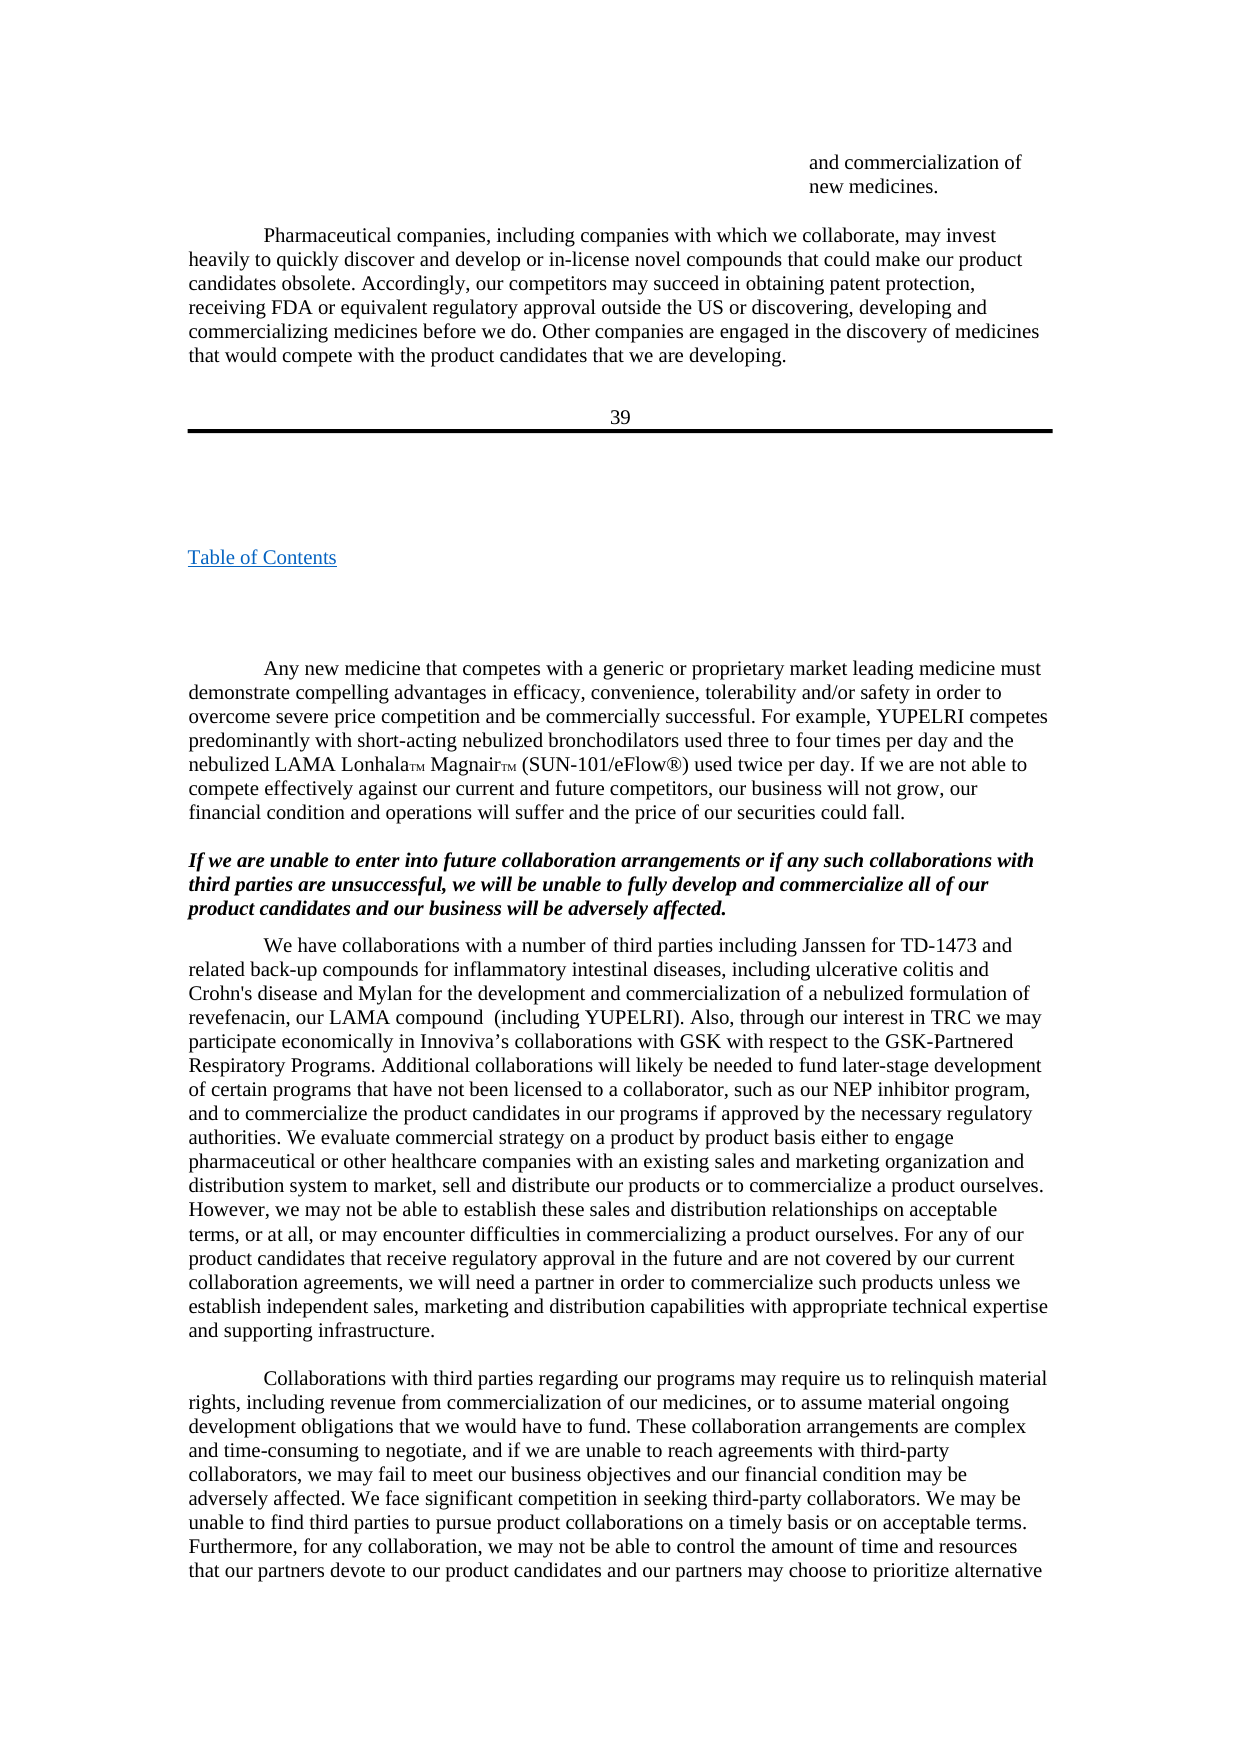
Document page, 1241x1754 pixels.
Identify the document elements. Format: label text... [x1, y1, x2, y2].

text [188, 1366, 1052, 1582]
text Table of Contents [187, 545, 1053, 569]
text Pharmaceutical companies, including companies with which we collaborate, may invest heavily to quickly discover and develop or in-license novel compounds that could make our product candidates obsolete. Accordingly, our competitors may succeed in obtaining patent protection, receiving FDA or equivalent regulatory approval outside the US or discovering, developing and commercializing medicines before we do. Other companies are engaged in the discovery of medicines that would compete with the product candidates that we are developing. [188, 223, 1052, 367]
text 39 [187, 405, 1053, 429]
text Any new medicine that competes with a generic or proprietary market leading medicine must demonstrate compelling advantages in efficacy, convenience, tolerability and/or safety in order to overcome severe price competition and be commercially successful. For example, YUPELRI competes predominantly with short-acting nebulized bronchodilators used three to four times per day and the nebulized LAMA LonhalaTM MagnairTM (SUN-101/eFlow®) used twice per day. If we are not able to compete effectively against our current and future competitors, our business will not grow, our financial condition and operations will suffer and the price of our securities could fall. [188, 656, 1052, 824]
text We have collaborations with a number of third parties including Janssen for TD-1473 and related back-up compounds for inflammatory intestinal diseases, including ulcerative colitis and Crohn's disease and Mylan for the development and commercialization of a nebulized formulation of revefenacin, our LAMA compound (including YUPELRI). Also, through our interest in TRC we may participate economically in Innoviva’s collaborations with GSK with respect to the GSK-Partnered Respiratory Programs. Additional collaborations will likely be needed to fund later-stage development of certain programs that have not been licensed to a collaborator, such as our NEP inhibitor program, and to commercialize the product candidates in our programs if approved by the necessary regulatory authorities. We evaluate commercial strategy on a product by product basis either to engage pharmaceutical or other healthcare companies with an existing sales and marketing organization and distribution system to market, sell and distribute our products or to commercialize a product ourselves. However, we may not be able to establish these sales and distribution relationships on acceptable terms, or at all, or may encounter difficulties in commercializing a product ourselves. For any of our product candidates that receive regulatory approval in the future and are not covered by our current collaboration agreements, we will need a partner in order to commercialize such products unless we establish independent sales, marketing and distribution capabilities with appropriate technical expertise and supporting infrastructure. [188, 933, 1052, 1342]
text If we are unable to enter into future collaboration arrangements or if any such collaborations with third parties are unsuccessful, we will be unable to fully develop and commercialize all of our product candidates and our business will be adversely affected. [188, 848, 1052, 920]
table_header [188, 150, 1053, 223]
